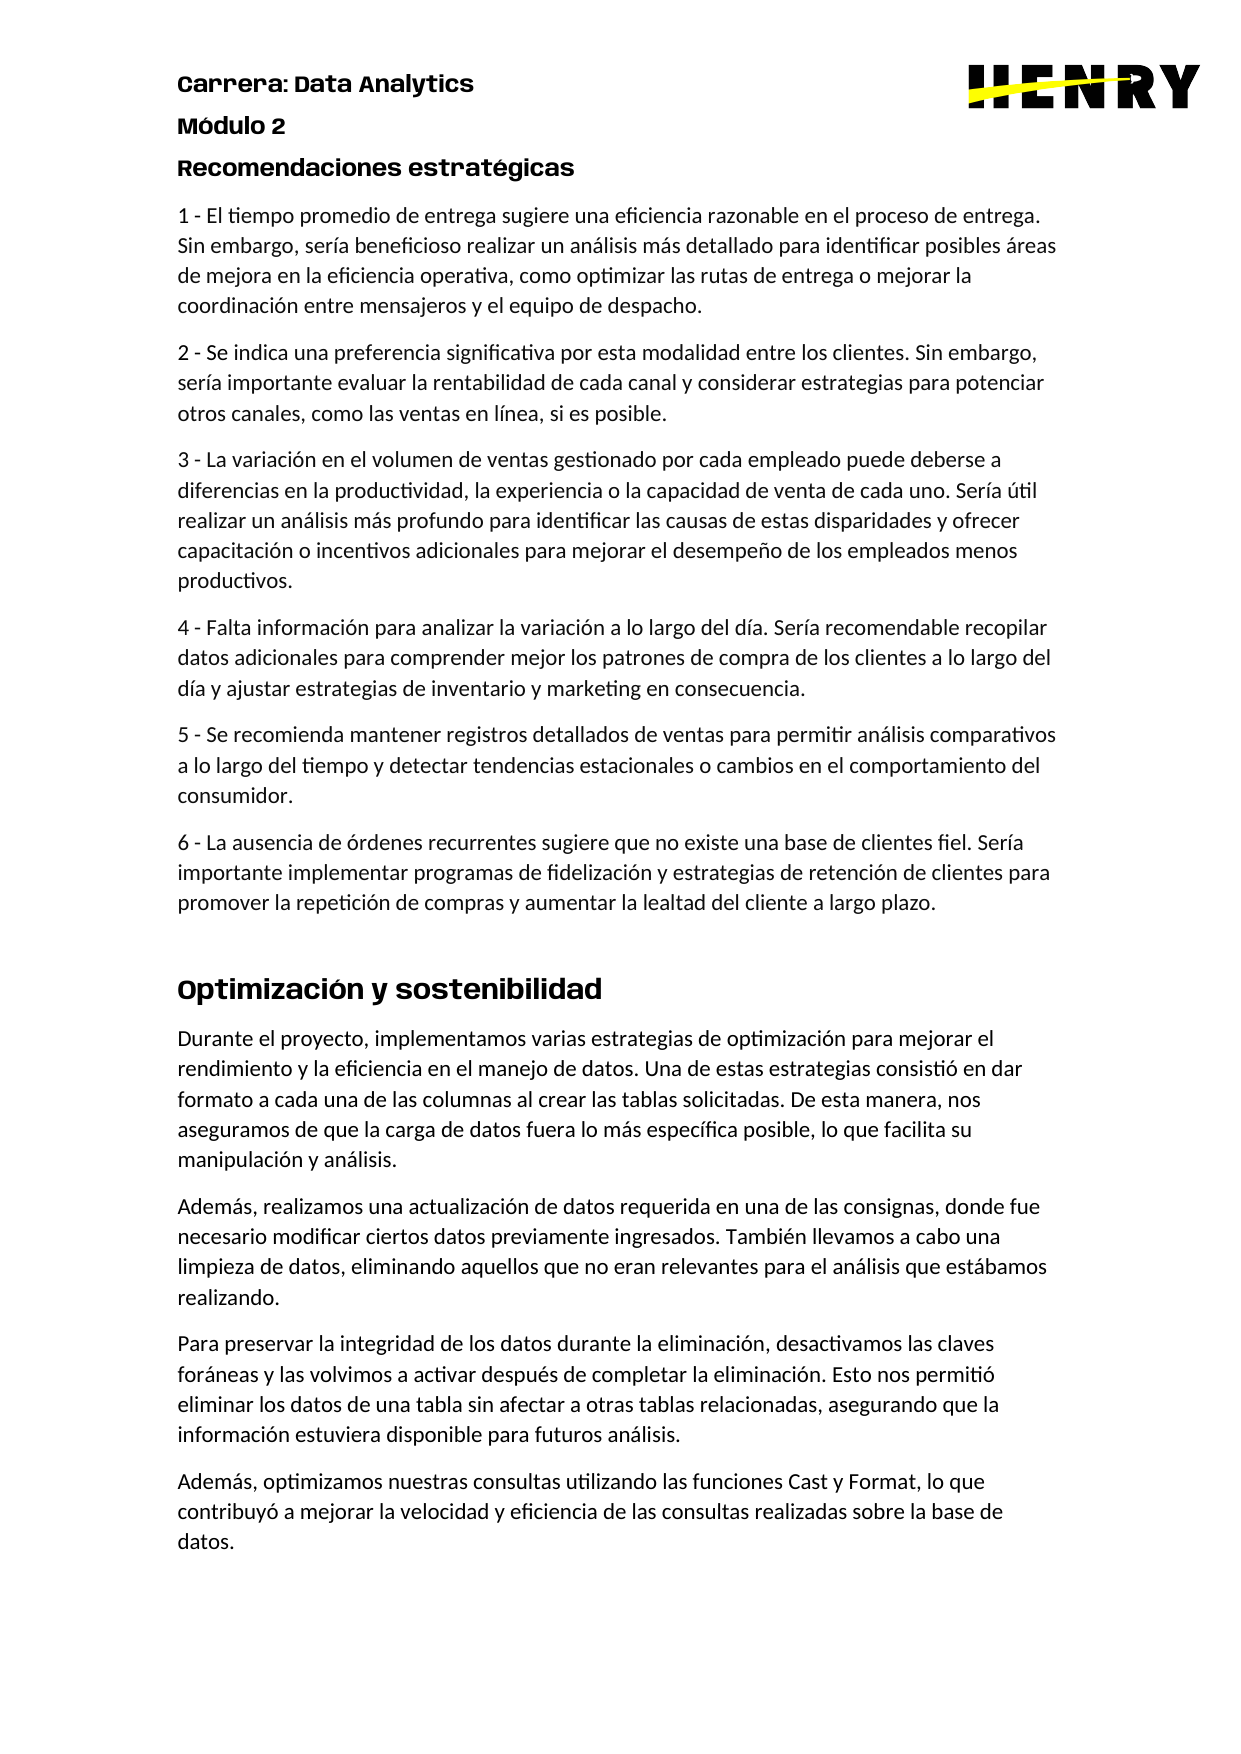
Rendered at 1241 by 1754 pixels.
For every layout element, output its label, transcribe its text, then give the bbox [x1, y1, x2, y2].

text 2 - Se indica una preferencia significativa por esta modalidad entre los clientes. Sin embargo, sería importante evaluar la rentabilidad de cada canal y considerar estrategias para potenciar otros canales, como las ventas en línea, si es posible. [177, 338, 1063, 427]
subtitle Recomendaciones estratégicas [177, 158, 1063, 182]
text 6 - La ausencia de órdenes recurrentes sugiere que no existe una base de clientes fiel. Sería importante implementar programas de fidelización y estrategias de retención de clientes para promover la repetición de compras y aumentar la lealtad del cliente a largo plazo. [177, 828, 1063, 916]
subtitle Optimización y sostenibilidad [177, 977, 1063, 1006]
subtitle 1 - El tiempo promedio de entrega sugiere una eficiencia razonable en el proceso de entrega. Sin embargo, sería beneficioso realizar un análisis más detallado para identificar posibles áreas de mejora en la eficiencia operativa, como optimizar las rutas de entrega o mejorar la coordinación entre mensajeros y el equipo de despacho. [177, 201, 1063, 319]
text Además, realizamos una actualización de datos requerida en una de las consignas, donde fue necesario modificar ciertos datos previamente ingresados. También llevamos a cabo una limpieza de datos, eliminando aquellos que no eran relevantes para el análisis que estábamos realizando. [177, 1192, 1063, 1311]
picture [949, 30, 1232, 140]
text Durante el proyecto, implementamos varias estrategias de optimización para mejorar el rendimiento y la eficiencia en el manejo de datos. Una de estas estrategias consistió en dar formato a cada una de las columnas al crear las tablas solicitadas. De esta manera, nos aseguramos de que la carga de datos fuera lo más específica posible, lo que facilita su manipulación y análisis. [177, 1024, 1063, 1173]
text Además, optimizamos nuestras consultas utilizando las funciones Cast y Format, lo que contribuyó a mejorar la velocidad y eficiencia de las consultas realizadas sobre la base de datos. [177, 1467, 1063, 1556]
text Para preservar la integridad de los datos durante la eliminación, desactivamos las claves foráneas y las volvimos a activar después de completar la eliminación. Esto nos permitió eliminar los datos de una tabla sin afectar a otras tablas relacionadas, asegurando que la información estuviera disponible para futuros análisis. [177, 1329, 1063, 1448]
text 3 - La variación en el volumen de ventas gestionado por cada empleado puede deberse a diferencias en la productividad, la experiencia o la capacidad de venta de cada uno. Sería útil realizar un análisis más profundo para identificar las causas de estas disparidades y ofrecer capacitación o incentivos adicionales para mejorar el desempeño de los empleados menos productivos. [177, 446, 1063, 594]
text 4 - Falta información para analizar la variación a lo largo del día. Sería recomendable recopilar datos adicionales para comprender mejor los patrones de compra de los clientes a lo largo del día y ajustar estrategias de inventario y marketing en consecuencia. [177, 613, 1063, 702]
text 5 - Se recomienda mantener registros detallados de ventas para permitir análisis comparativos a lo largo del tiempo y detectar tendencias estacionales o cambios en el comportamiento del consumidor. [177, 721, 1063, 809]
